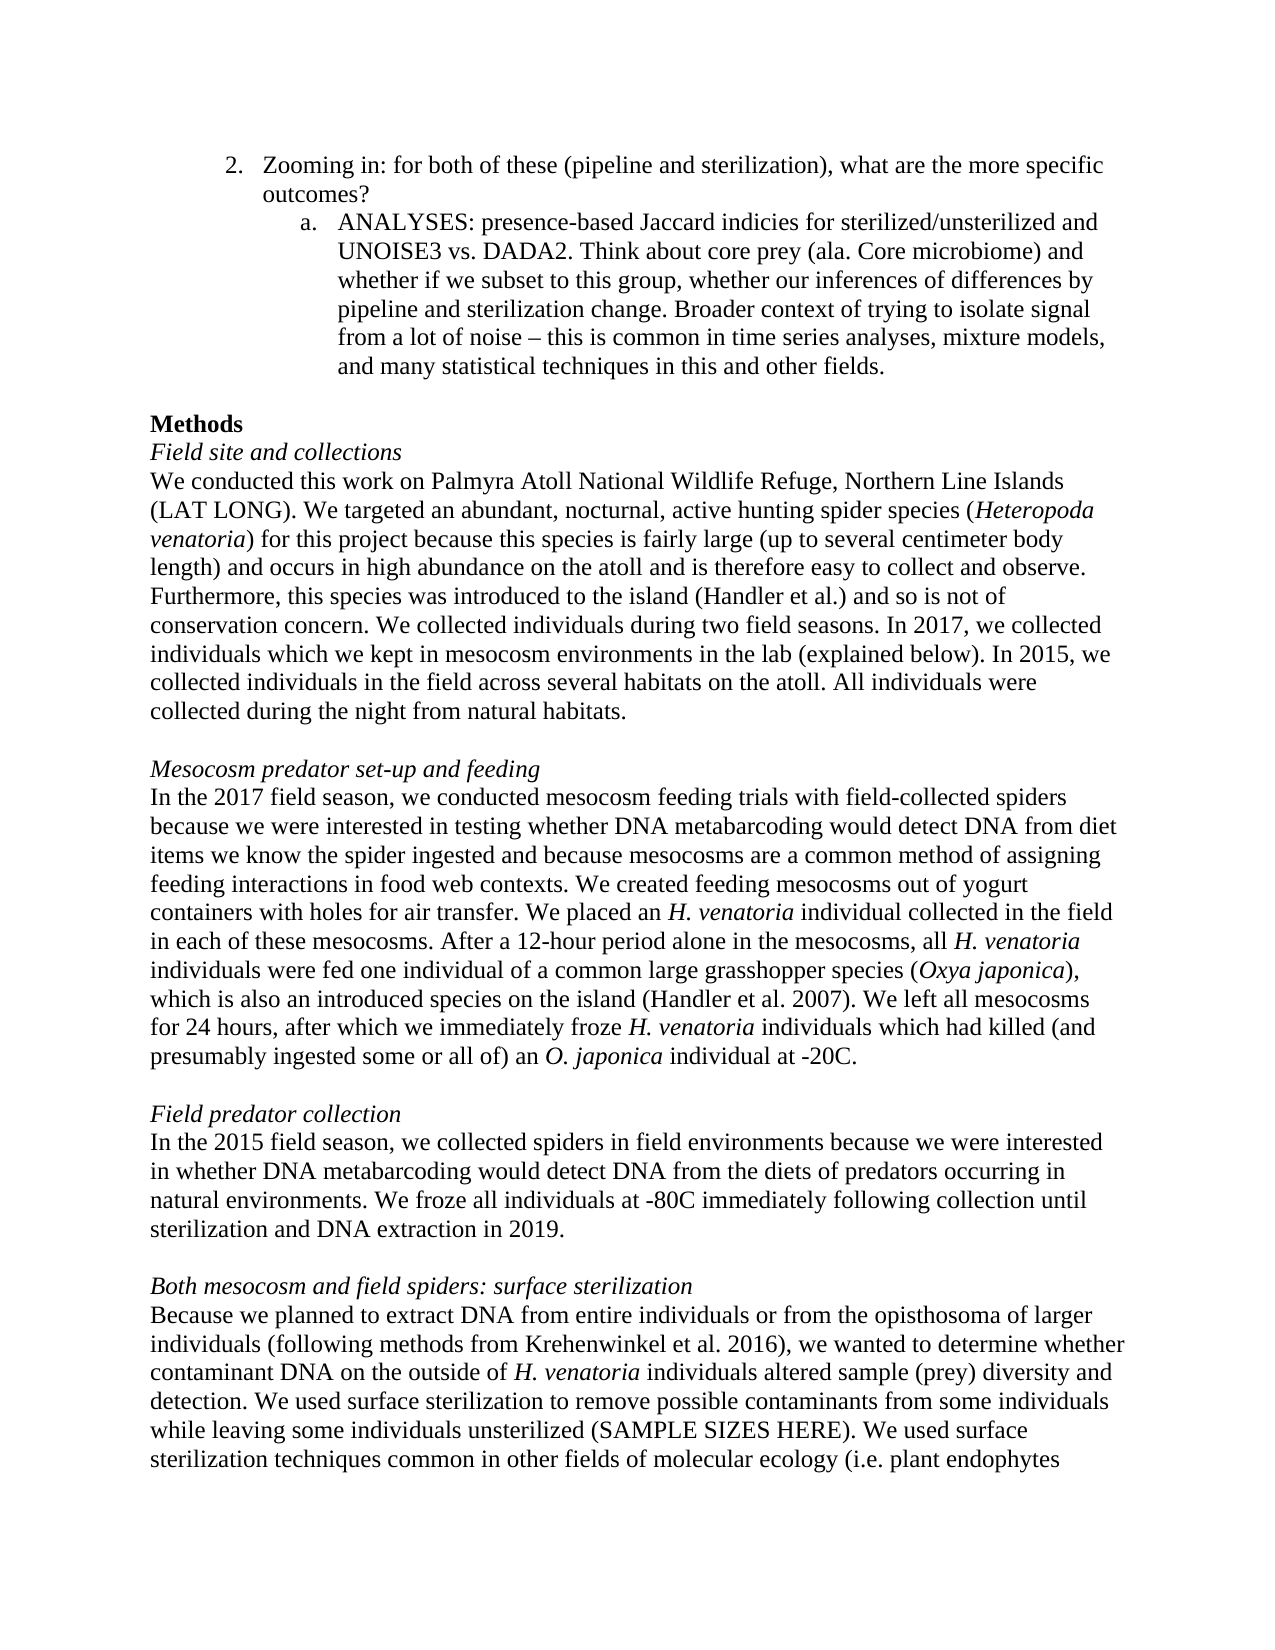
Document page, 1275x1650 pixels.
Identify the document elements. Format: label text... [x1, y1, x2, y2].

list Zooming in: for both of these (pipeline and sterilization), what are the more specific outcomes? [225, 150, 1125, 207]
list ANALYSES: presence-based Jaccard indicies for sterilized/unsterilized and UNOISE3 vs. DADA2. Think about core prey (ala. Core microbiome) and whether if we subset to this group, whether our inferences of differences by pipeline and sterilization change. Broader context of trying to isolate signal from a lot of noise – this is common in time series analyses, mixture models, and many statistical techniques in this and other fields. [300, 207, 1125, 380]
text Both mesocosm and field spiders: surface sterilization [150, 1271, 1125, 1300]
text Field predator collection [150, 1099, 1125, 1127]
text In the 2017 field season, we conducted mesocosm feeding trials with field-collected spiders because we were interested in testing whether DNA metabarcoding would detect DNA from diet items we know the spider ingested and because mesocosms are a common method of assigning feeding interactions in food web contexts. We created feeding mesocosms out of yogurt containers with holes for air transfer. We placed an H. venatoria individual collected in the field in each of these mesocosms. After a 12-hour period alone in the mesocosms, all H. venatoria individuals were fed one individual of a common large grasshopper species (Oxya japonica), which is also an introduced species on the island (Handler et al. 2007). We left all mesocosms for 24 hours, after which we immediately froze H. venatoria individuals which had killed (and presumably ingested some or all of) an O. japonica individual at -20C. [150, 782, 1125, 1070]
text Methods [150, 409, 1125, 437]
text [150, 1300, 1125, 1472]
text Field site and collections [150, 437, 1125, 466]
text We conducted this work on Palmyra Atoll National Wildlife Refuge, Northern Line Islands (LAT LONG). We targeted an abundant, nocturnal, active hunting spider species (Heteropoda venatoria) for this project because this species is fairly large (up to several centimeter body length) and occurs in high abundance on the atoll and is therefore easy to collect and observe. Furthermore, this species was introduced to the island (Handler et al.) and so is not of conservation concern. We collected individuals during two field seasons. In 2017, we collected individuals which we kept in mesocosm environments in the lab (explained below). In 2015, we collected individuals in the field across several habitats on the atoll. All individuals were collected during the night from natural habitats. [150, 466, 1125, 725]
text Mesocosm predator set-up and feeding [150, 754, 1125, 782]
text In the 2015 field season, we collected spiders in field environments because we were interested in whether DNA metabarcoding would detect DNA from the diets of predators occurring in natural environments. We froze all individuals at -80C immediately following collection until sterilization and DNA extraction in 2019. [150, 1127, 1125, 1242]
